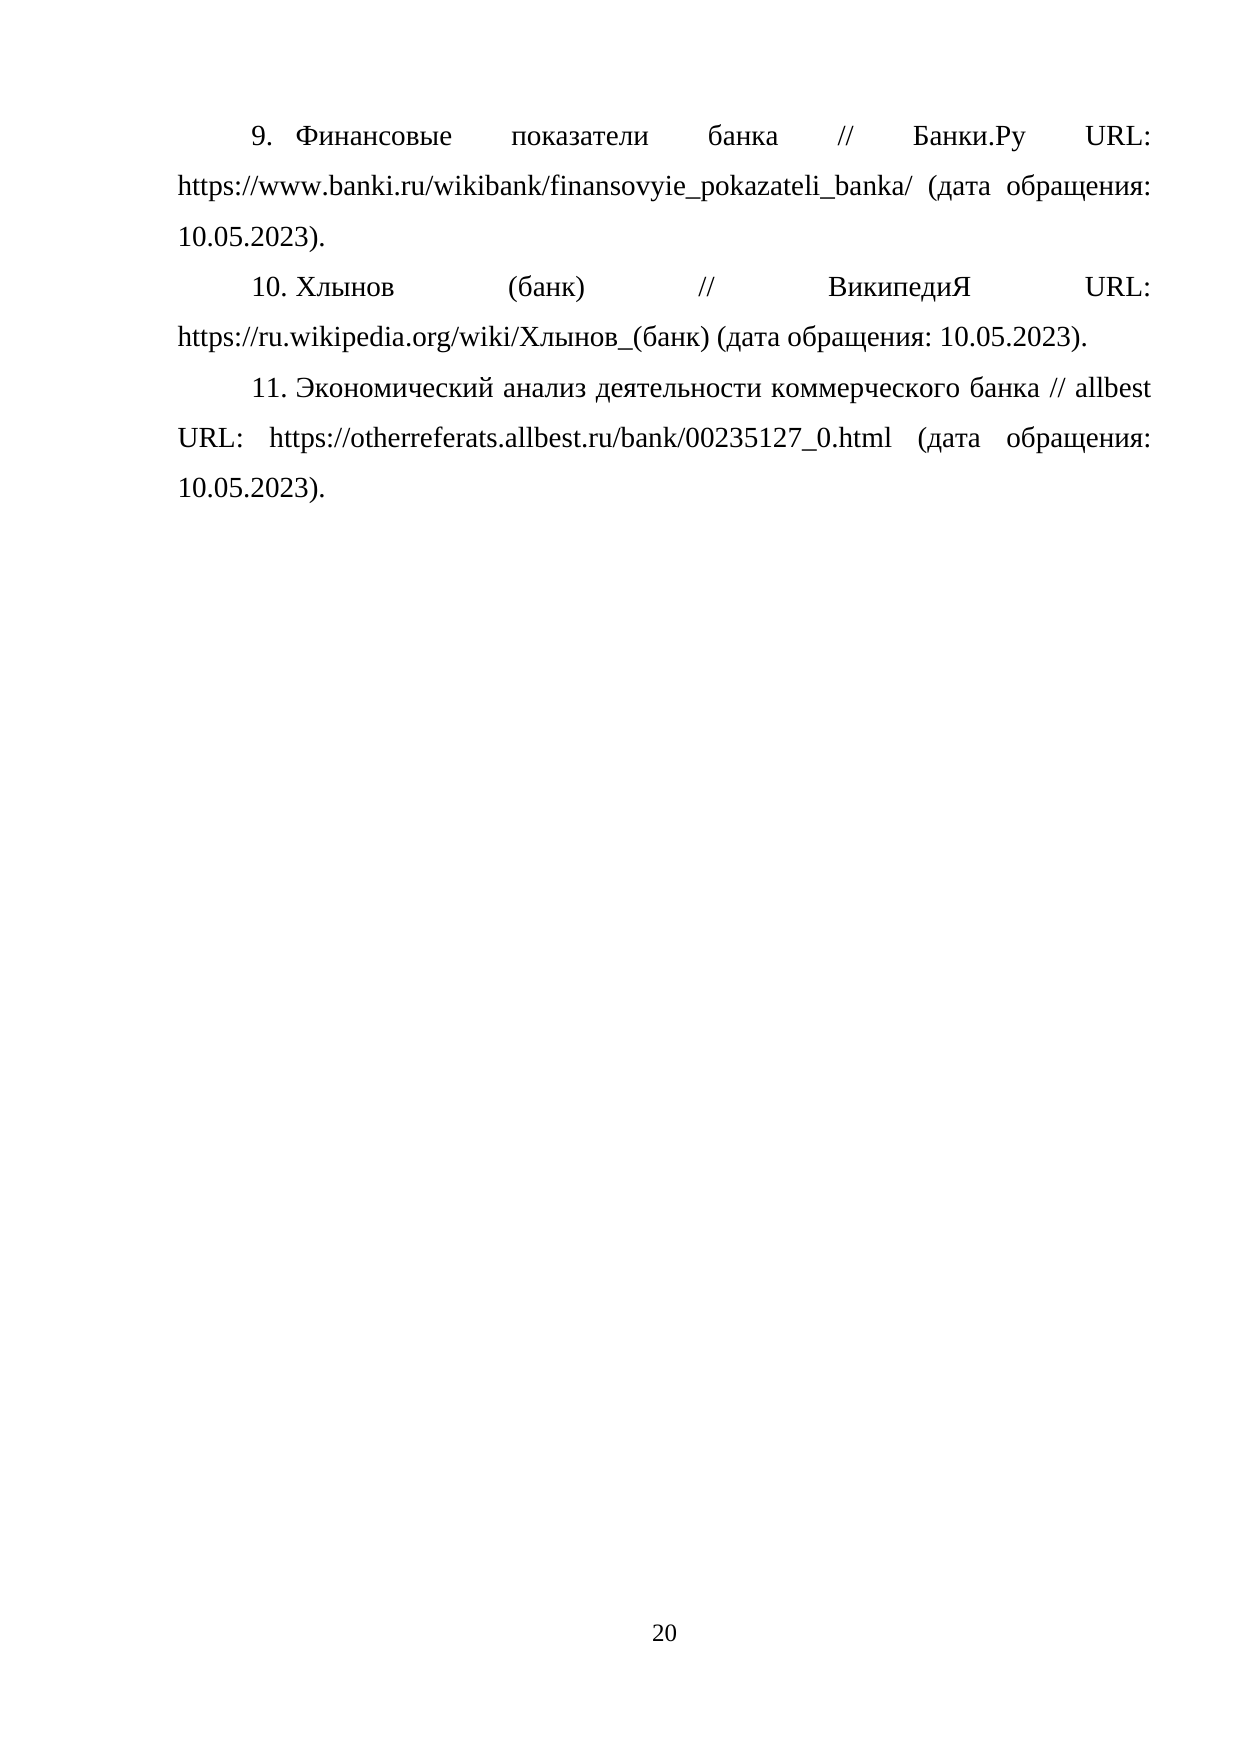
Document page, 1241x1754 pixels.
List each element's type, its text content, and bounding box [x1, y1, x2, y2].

list Экономический анализ деятельности коммерческого банка // allbest URL: https://otherreferats.allbest.ru/bank/00235127_0.html (дата обращения: 10.05.2023). [177, 370, 1152, 504]
list Финансовые показатели банка // Банки.Ру URL: https://www.banki.ru/wikibank/finansovyie_pokazateli_banka/ (дата обращения: 10.05.2023). [177, 118, 1152, 252]
list Хлынов (банк) // ВикипедиЯ URL: https://ru.wikipedia.org/wiki/Хлынов_(банк) (дата обращения: 10.05.2023). [177, 269, 1152, 353]
